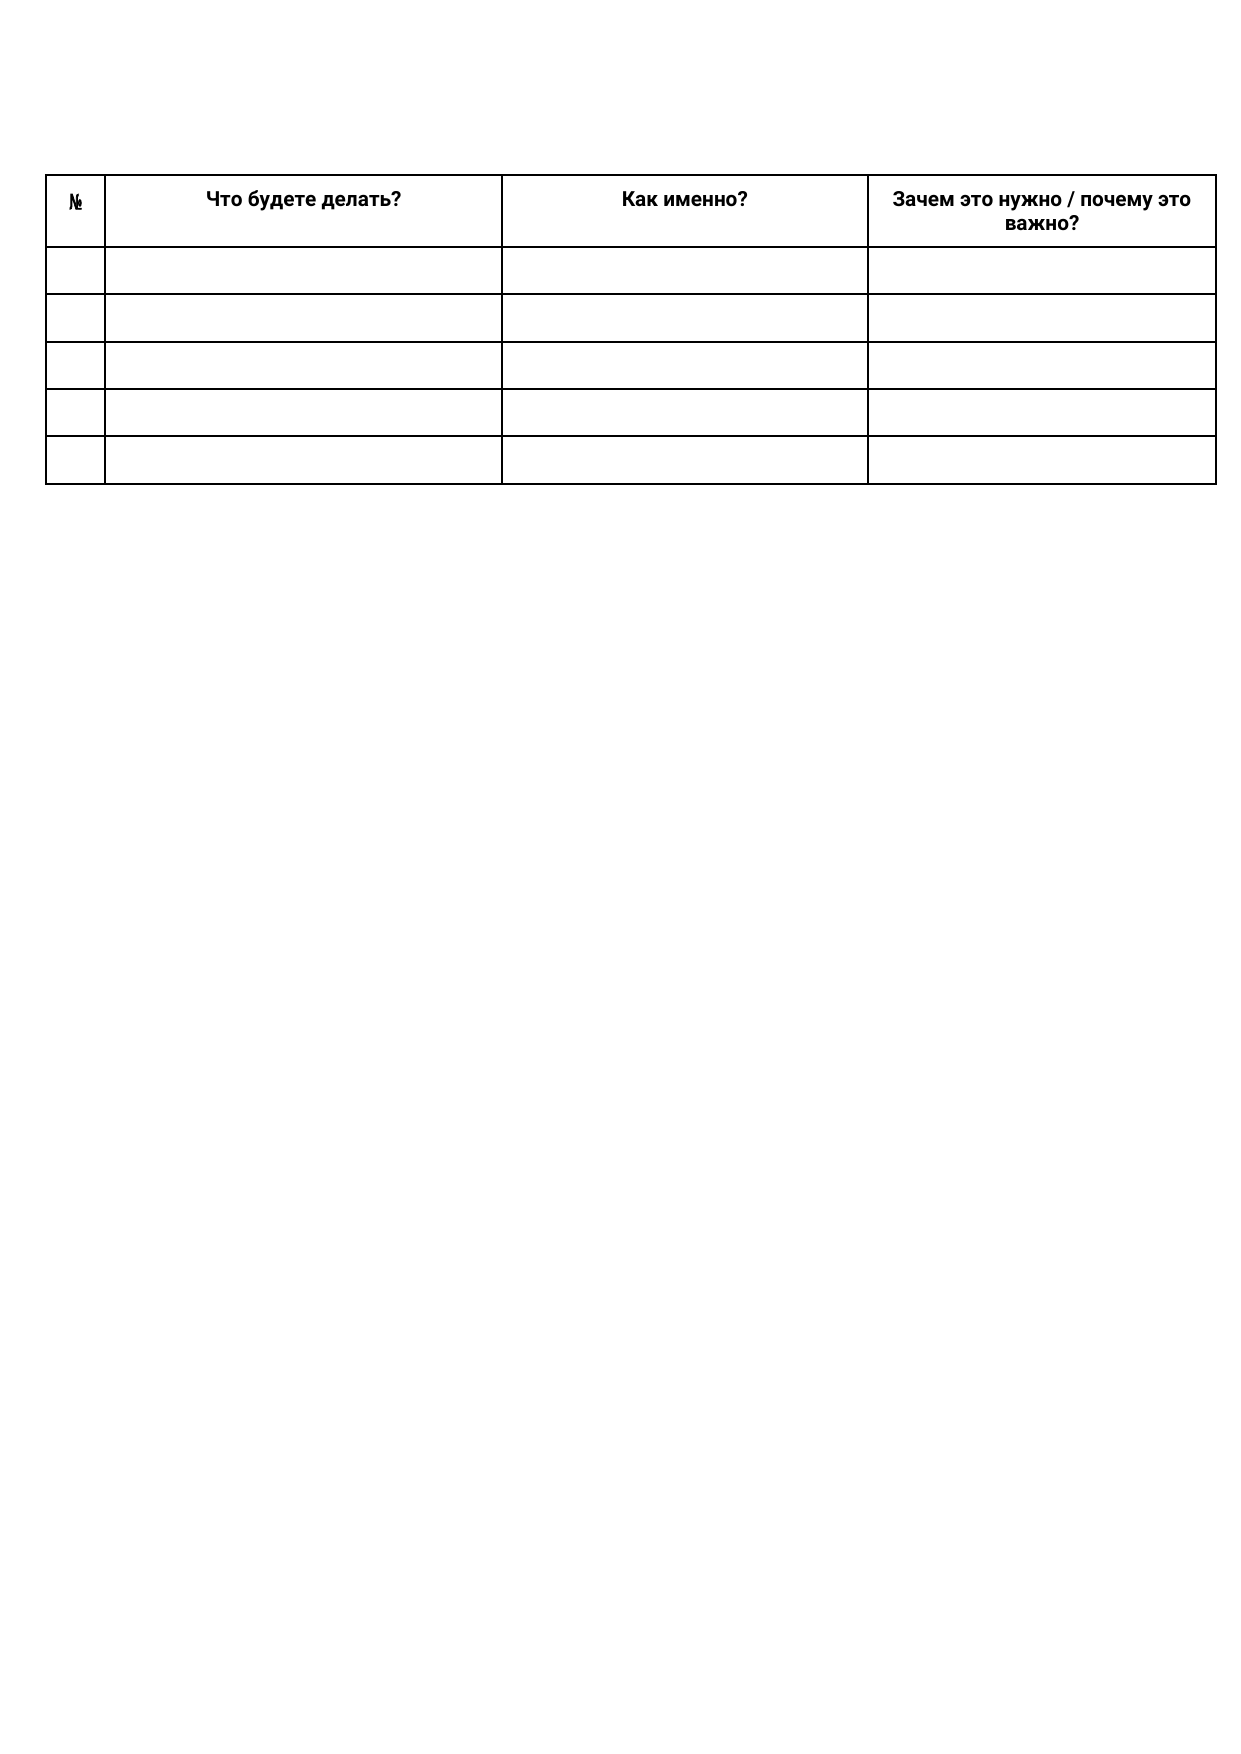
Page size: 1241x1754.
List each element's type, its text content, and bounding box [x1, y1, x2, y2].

table_cell [503, 248, 867, 293]
table_cell [47, 248, 104, 293]
table_cell [47, 390, 104, 435]
table_header № [47, 176, 104, 246]
table_header Как именно? [503, 176, 867, 246]
table_cell [869, 390, 1215, 435]
table_cell [869, 437, 1215, 482]
table_cell [47, 437, 104, 482]
table_cell [503, 390, 867, 435]
table_cell [106, 390, 501, 435]
table_cell [106, 248, 501, 293]
table_header Что будете делать? [106, 176, 501, 246]
table_cell [503, 437, 867, 482]
table_cell [869, 295, 1215, 341]
table_header Зачем это нужно / почему это важно? [869, 176, 1215, 246]
table_cell [503, 343, 867, 388]
table_cell [106, 295, 501, 341]
table_cell [106, 343, 501, 388]
table_cell [47, 295, 104, 341]
table_cell [106, 437, 501, 482]
table_cell [503, 295, 867, 341]
table_cell [869, 343, 1215, 388]
table_cell [47, 343, 104, 388]
table_cell [869, 248, 1215, 293]
